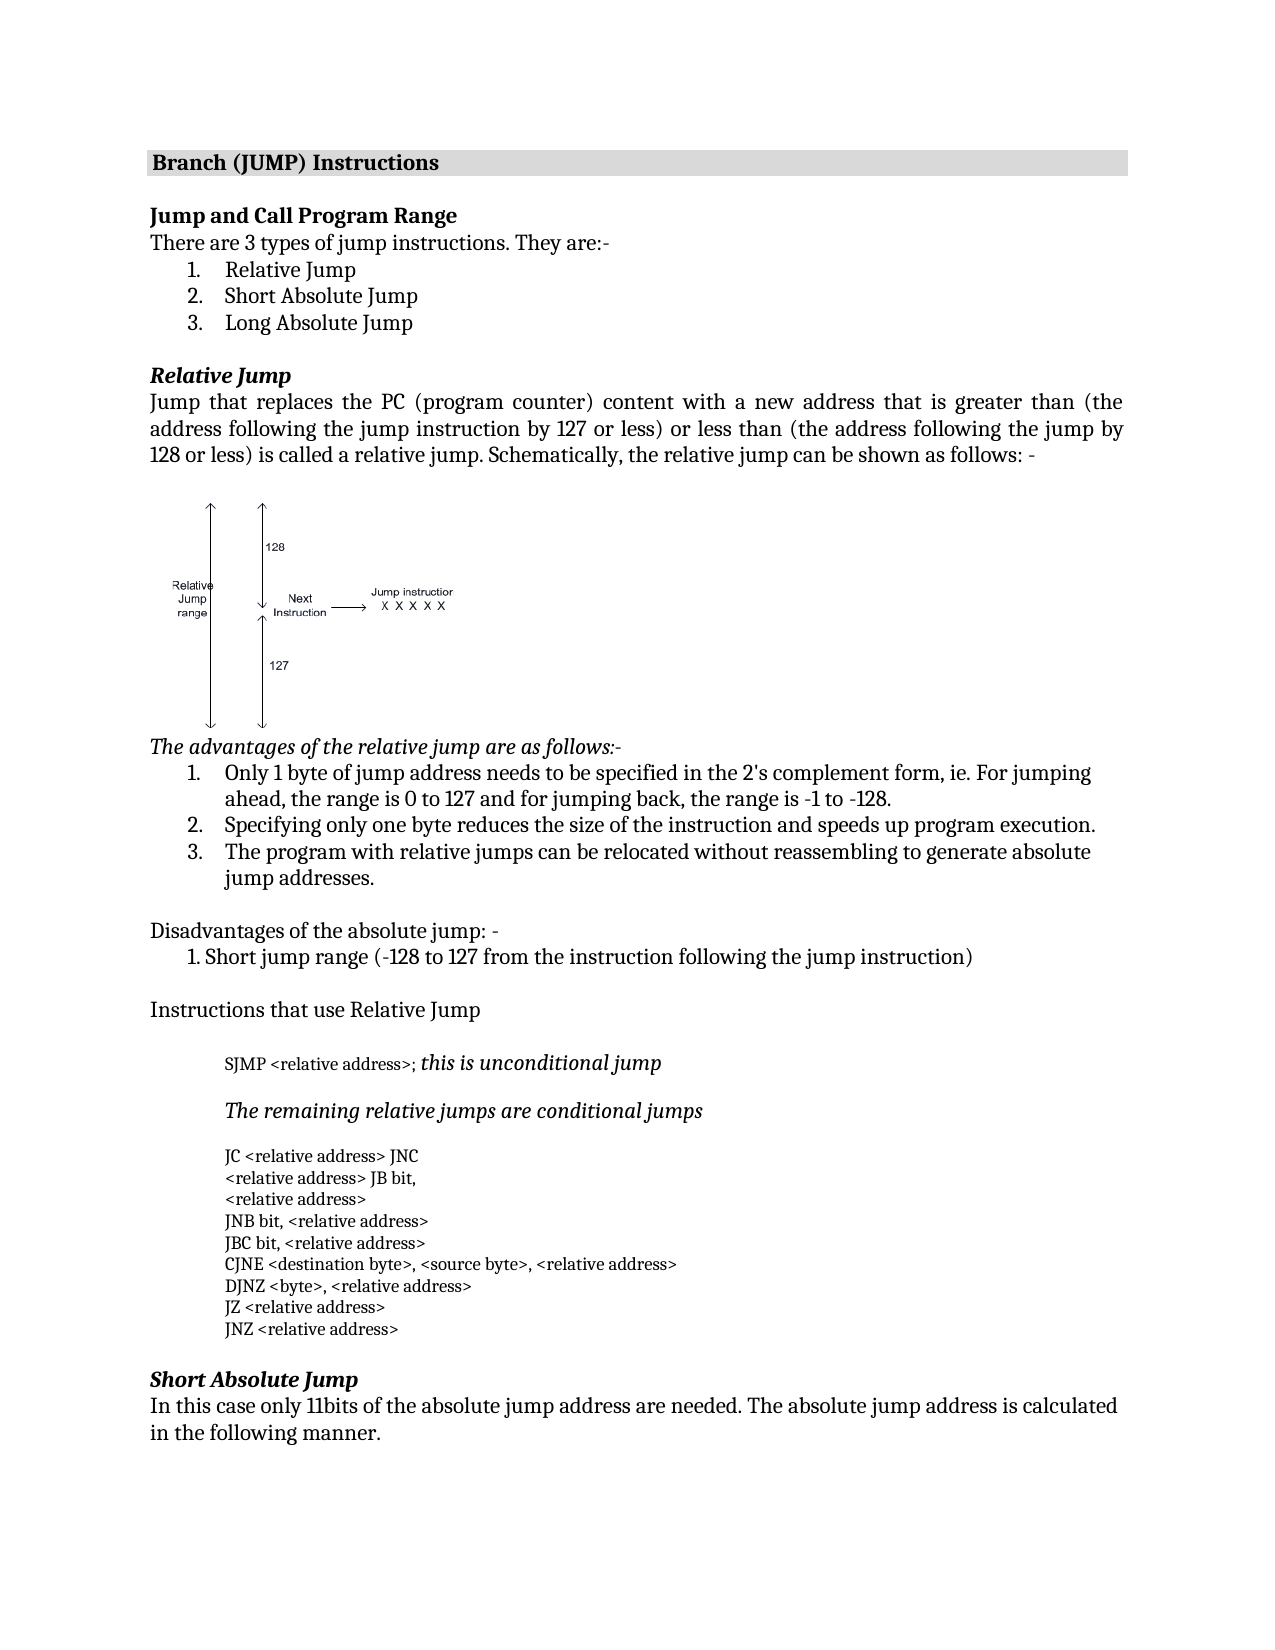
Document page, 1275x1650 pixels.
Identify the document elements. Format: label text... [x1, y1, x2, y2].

list Only 1 byte of jump address needs to be specified in the 2's complement form, ie. For jumping ahead, the range is 0 to 127 and for jumping back, the range is -1 to -128. [187, 759, 1125, 812]
text SJMP <relative address>; this is unconditional jump [225, 1050, 1275, 1076]
text The remaining relative jumps are conditional jumps [225, 1098, 1275, 1124]
text CJNE <destination byte>, <source byte>, <relative address> DJNZ <byte>, <relative address> [225, 1254, 710, 1297]
text Jump and Call Program Range [150, 202, 1275, 229]
subtitle Short Absolute Jump [150, 1367, 1275, 1393]
picture [172, 503, 454, 728]
text JC <relative address> JNC <relative address> JB bit, <relative address> [225, 1146, 426, 1211]
text The advantages of the relative jump are as follows:- [150, 504, 1275, 759]
text Jump that replaces the PC (program counter) content with a new address that is greater than (the address following the jump instruction by 127 or less) or less than (the address following the jump by 128 or less) is called a relative jump. Schematically, the relative jump can be shown as follows: - [150, 389, 1125, 468]
text JZ <relative address> JNZ <relative address> [225, 1297, 409, 1340]
text JNB bit, <relative address> JBC bit, <relative address> [225, 1211, 440, 1254]
list Long Absolute Jump [187, 309, 1275, 336]
list Relative Jump [187, 256, 1275, 283]
text Disadvantages of the absolute jump: - [150, 918, 1275, 944]
text In this case only 11bits of the absolute jump address are needed. The absolute jump address is calculated in the following manner. [150, 1393, 1124, 1446]
list The program with relative jumps can be relocated without reassembling to generate absolute jump addresses. [187, 839, 1125, 891]
list Short Absolute Jump [187, 283, 1275, 309]
text 1. Short jump range (-128 to 127 from the instruction following the jump instruction) Instructions that use Relative Jump [150, 944, 1062, 1023]
list Specifying only one byte reduces the size of the instruction and speeds up program execution. [187, 812, 1125, 839]
subtitle Relative Jump [150, 362, 1275, 389]
text There are 3 types of jump instructions. They are:- [150, 229, 1275, 256]
subtitle Branch (JUMP) Instructions [147, 149, 1275, 176]
